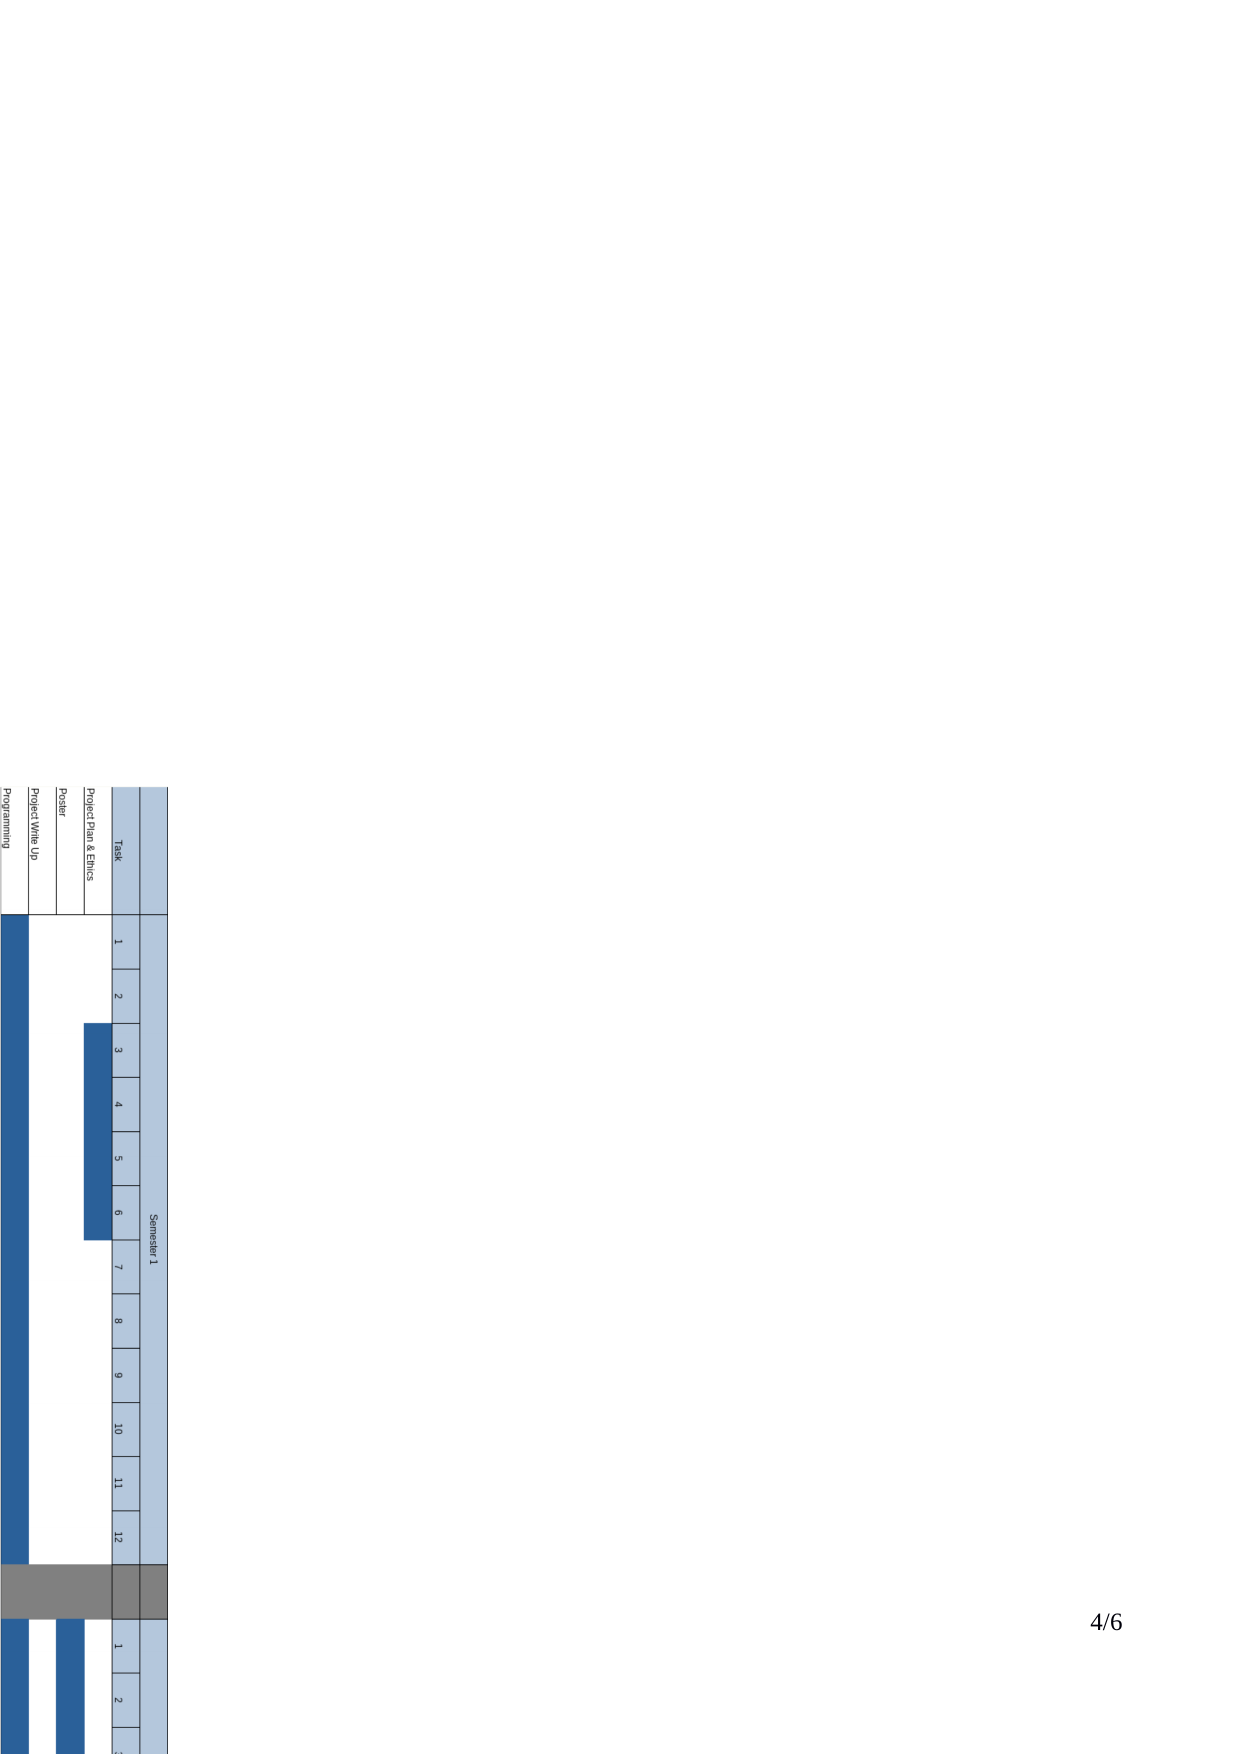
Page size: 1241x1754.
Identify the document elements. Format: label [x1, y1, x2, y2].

picture [1, 788, 168, 1754]
